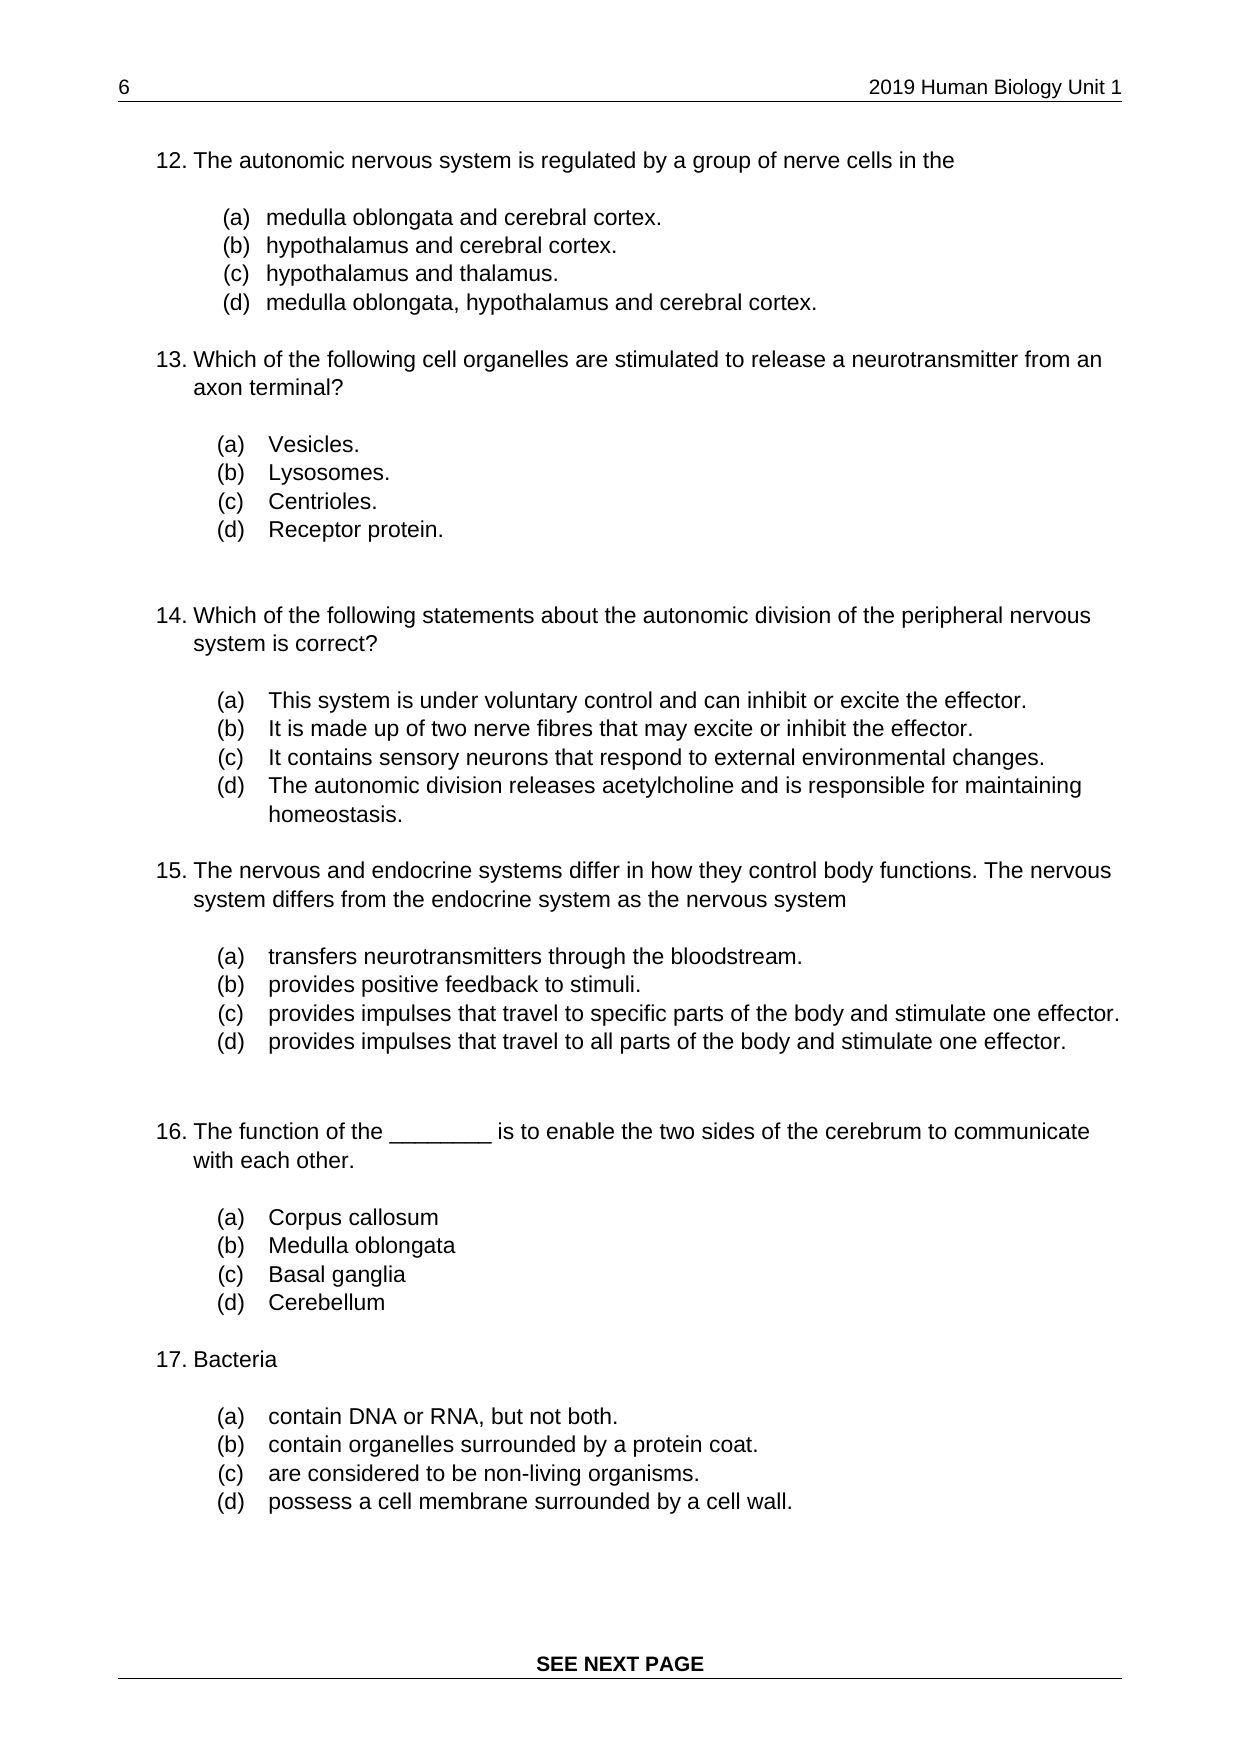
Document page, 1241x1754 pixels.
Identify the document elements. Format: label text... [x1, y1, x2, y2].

list hypothalamus and thalamus. [236, 260, 1122, 287]
list transfers neurotransmitters through the bloodstream. [231, 943, 1122, 969]
list Which of the following statements about the autonomic division of the peripheral nervous system is correct? [156, 602, 1122, 656]
list medulla oblongata, hypothalamus and cerebral cortex. [236, 289, 1122, 315]
list The function of the ________ is to enable the two sides of the cerebrum to communicate with each other. [156, 1118, 1122, 1173]
list Centrioles. [231, 488, 1122, 514]
list The autonomic nervous system is regulated by a group of nerve cells in the [156, 147, 1122, 173]
list hypothalamus and cerebral cortex. [236, 232, 1122, 258]
list possess a cell membrane surrounded by a cell wall. [231, 1488, 1122, 1514]
list Medulla oblongata [231, 1232, 1122, 1258]
list The autonomic division releases acetylcholine and is responsible for maintaining homeostasis. [231, 772, 1122, 827]
list provides impulses that travel to all parts of the body and stimulate one effector. [231, 1028, 1122, 1054]
list provides positive feedback to stimuli. [231, 971, 1122, 998]
list It is made up of two nerve fibres that may excite or inhibit the effector. [231, 715, 1122, 742]
list It contains sensory neurons that respond to external environmental changes. [231, 744, 1122, 770]
list Receptor protein. [231, 516, 1122, 543]
list provides impulses that travel to specific parts of the body and stimulate one effector. [231, 1000, 1122, 1026]
list Bacteria [156, 1346, 1122, 1372]
list Vesicles. [231, 431, 1122, 457]
list The nervous and endocrine systems differ in how they control body functions. The nervous system differs from the endocrine system as the nervous system [156, 857, 1122, 912]
list This system is under voluntary control and can inhibit or excite the effector. [231, 687, 1122, 713]
list Which of the following cell organelles are stimulated to release a neurotransmitter from an axon terminal? [156, 346, 1122, 400]
list Cerebellum [231, 1289, 1122, 1315]
list contain DNA or RNA, but not both. [231, 1403, 1122, 1429]
list Basal ganglia [231, 1261, 1122, 1287]
list Lysosomes. [231, 459, 1122, 486]
list contain organelles surrounded by a protein coat. [231, 1431, 1122, 1457]
list medulla oblongata and cerebral cortex. [236, 203, 1122, 230]
list are considered to be non-living organisms. [231, 1459, 1122, 1486]
list Corpus callosum [231, 1204, 1122, 1230]
